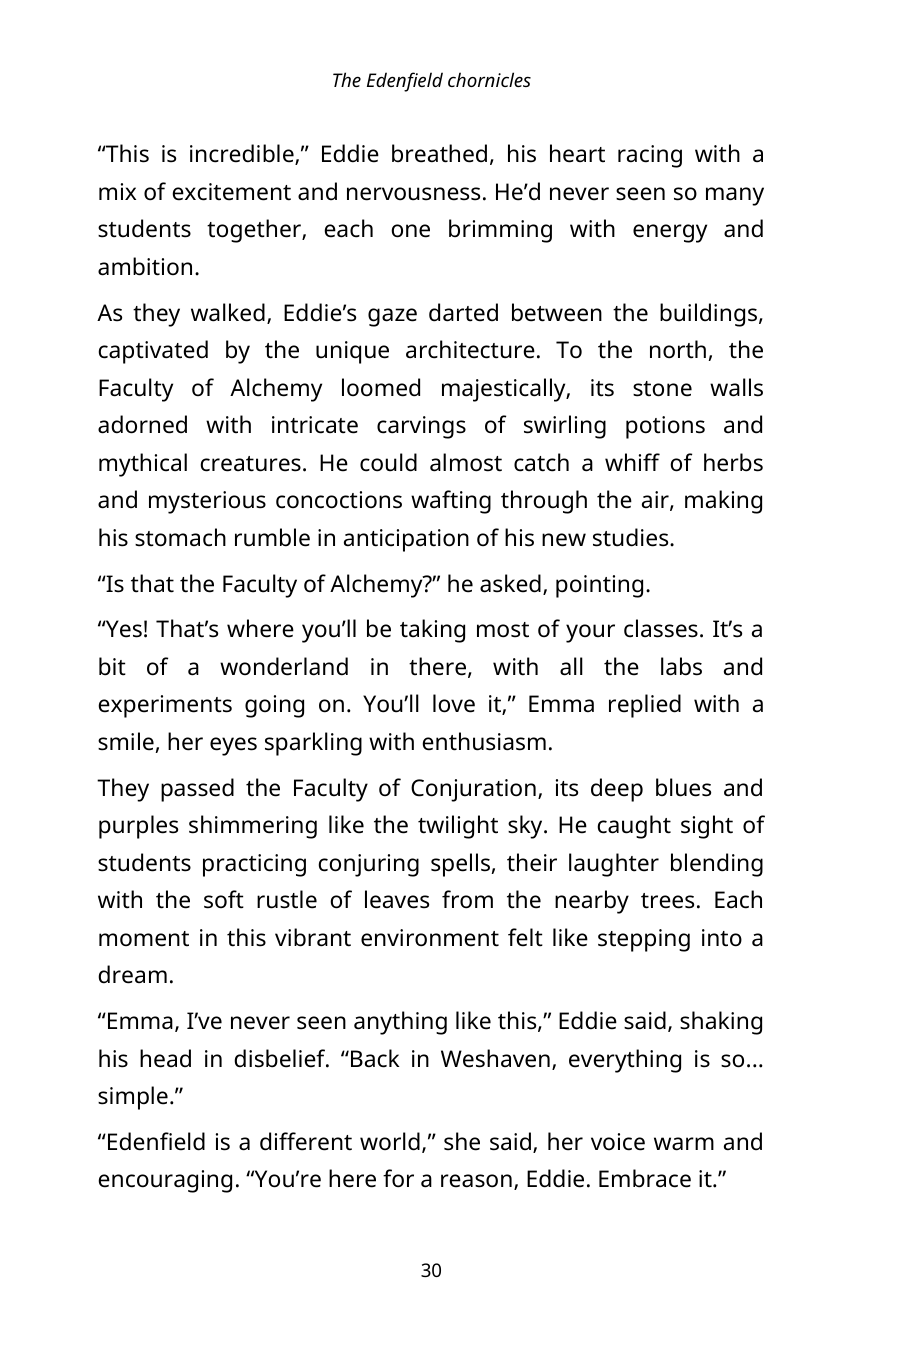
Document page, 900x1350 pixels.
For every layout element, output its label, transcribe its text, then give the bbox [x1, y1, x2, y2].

text “Is that the Faculty of Alchemy?” he asked, pointing. [97, 568, 765, 599]
text “Yes! That’s where you’ll be taking most of your classes. It’s a bit of a wonderland in there, with all the labs and experiments going on. You’ll love it,” Emma replied with a smile, her eyes sparkling with enthusiasm. [97, 613, 765, 757]
text They passed the Faculty of Conjuration, its deep blues and purples shimmering like the twilight sky. He caught sight of students practicing conjuring spells, their laughter blending with the soft rustle of leaves from the nearby trees. Each moment in this vibrant environment felt like stepping into a dream. [97, 772, 765, 991]
text “Edenfield is a different world,” she said, her voice warm and encouraging. “You’re here for a reason, Eddie. Embrace it.” [97, 1126, 765, 1195]
text “Emma, I’ve never seen anything like this,” Eddie said, shaking his head in disbelief. “Back in Weshaven, everything is so... simple.” [97, 1005, 765, 1111]
text As they walked, Eddie’s gaze darted between the buildings, captivated by the unique architecture. To the north, the Faculty of Alchemy loomed majestically, its stone walls adorned with intricate carvings of swirling potions and mythical creatures. He could almost catch a whiff of herbs and mysterious concoctions wafting through the air, making his stomach rumble in anticipation of his new studies. [97, 297, 765, 553]
text “This is incredible,” Eddie breathed, his heart racing with a mix of excitement and nervousness. He’d never seen so many students together, each one brimming with energy and ambition. [97, 138, 765, 282]
